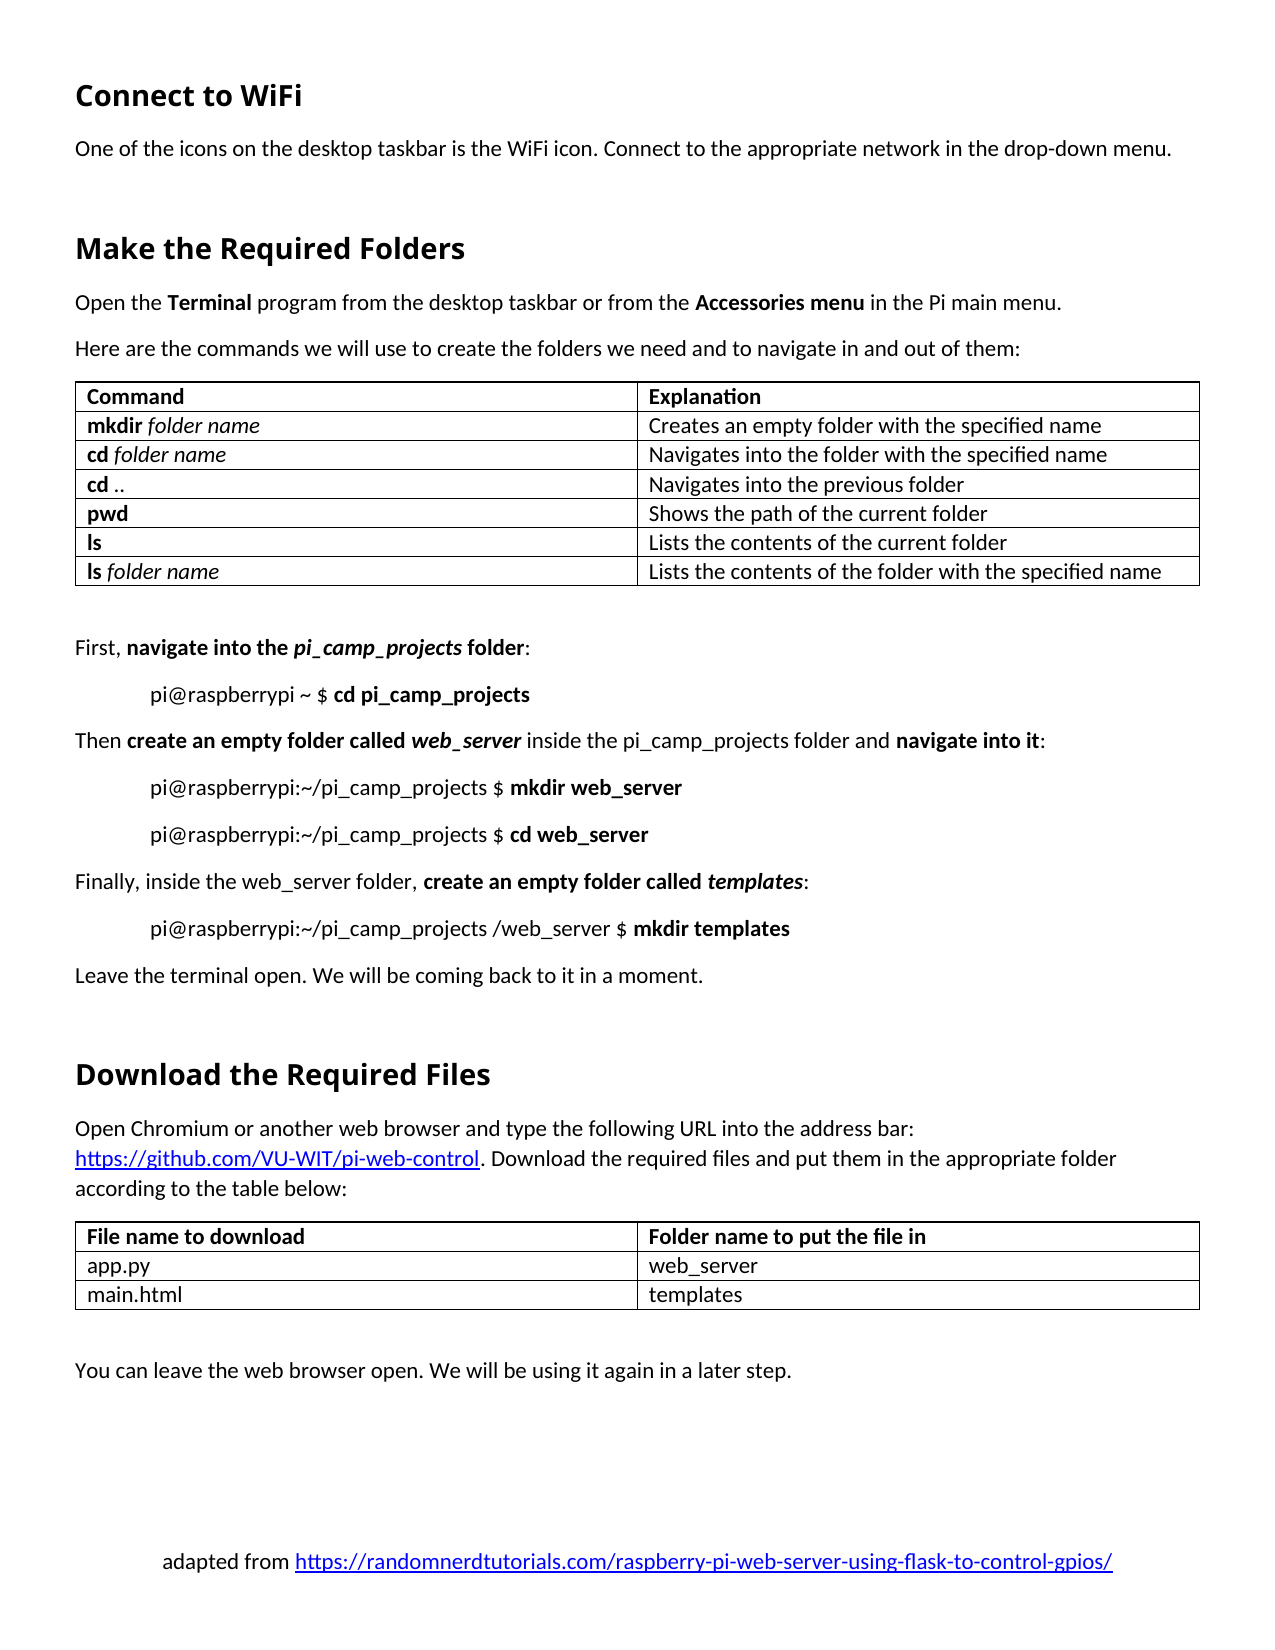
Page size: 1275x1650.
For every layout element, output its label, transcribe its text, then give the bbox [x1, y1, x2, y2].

text pi@raspberrypi ~ $ cd pi_camp_projects [150, 680, 1200, 708]
table_cell cd folder name [76, 441, 637, 469]
table_cell cd .. [76, 470, 637, 498]
text One of the icons on the desktop taskbar is the WiFi icon. Connect to the appropriate network in the drop-down menu. [75, 134, 1200, 162]
table_cell main.html [76, 1281, 637, 1309]
table_cell Creates an empty folder with the specified name [638, 412, 1199, 439]
text Open Chromium or another web browser and type the following URL into the address bar: https://github.com/VU-WIT/pi-web-control. Download the required files and put them in the appropriate folder according to the table below: [75, 1114, 1200, 1203]
text pi@raspberrypi:~/pi_camp_projects $ cd web_server [150, 820, 1200, 848]
table_cell Lists the contents of the current folder [638, 528, 1199, 556]
table_cell mkdir folder name [76, 412, 637, 439]
text First, navigate into the pi_camp_projects folder: [75, 633, 1200, 661]
text Download the Required Files [75, 1055, 1200, 1094]
text pi@raspberrypi:~/pi_camp_projects /web_server $ mkdir templates [150, 914, 1200, 942]
table_cell Navigates into the previous folder [638, 470, 1199, 498]
table_cell Lists the contents of the folder with the specified name [638, 557, 1199, 585]
table_cell templates [638, 1281, 1199, 1309]
table_cell ls folder name [76, 557, 637, 585]
text Make the Required Folders [75, 228, 1200, 268]
text You can leave the web browser open. We will be using it again in a later step. [75, 1357, 1200, 1384]
table_cell ls [76, 528, 637, 556]
table_header Explanation [638, 383, 1199, 411]
table_cell pwd [76, 499, 637, 527]
table_cell Navigates into the folder with the specified name [638, 441, 1199, 469]
table_header Folder name to put the file in [638, 1223, 1199, 1251]
table_cell Shows the path of the current folder [638, 499, 1199, 527]
text Connect to WiFi [75, 75, 1200, 115]
text Open the Terminal program from the desktop taskbar or from the Accessories menu in the Pi main menu. [75, 288, 1200, 316]
table_cell web_server [638, 1252, 1199, 1279]
table_cell app.py [76, 1252, 637, 1279]
text Leave the terminal open. We will be coming back to it in a moment. [75, 961, 1200, 989]
text pi@raspberrypi:~/pi_camp_projects $ mkdir web_server [150, 773, 1200, 801]
table_header File name to download [76, 1223, 637, 1251]
text Then create an empty folder called web_server inside the pi_camp_projects folder and navigate into it: [75, 727, 1200, 754]
table_header Command [76, 383, 637, 411]
text Finally, inside the web_server folder, create an empty folder called templates: [75, 867, 1200, 895]
text Here are the commands we will use to create the folders we need and to navigate in and out of them: [75, 334, 1200, 363]
